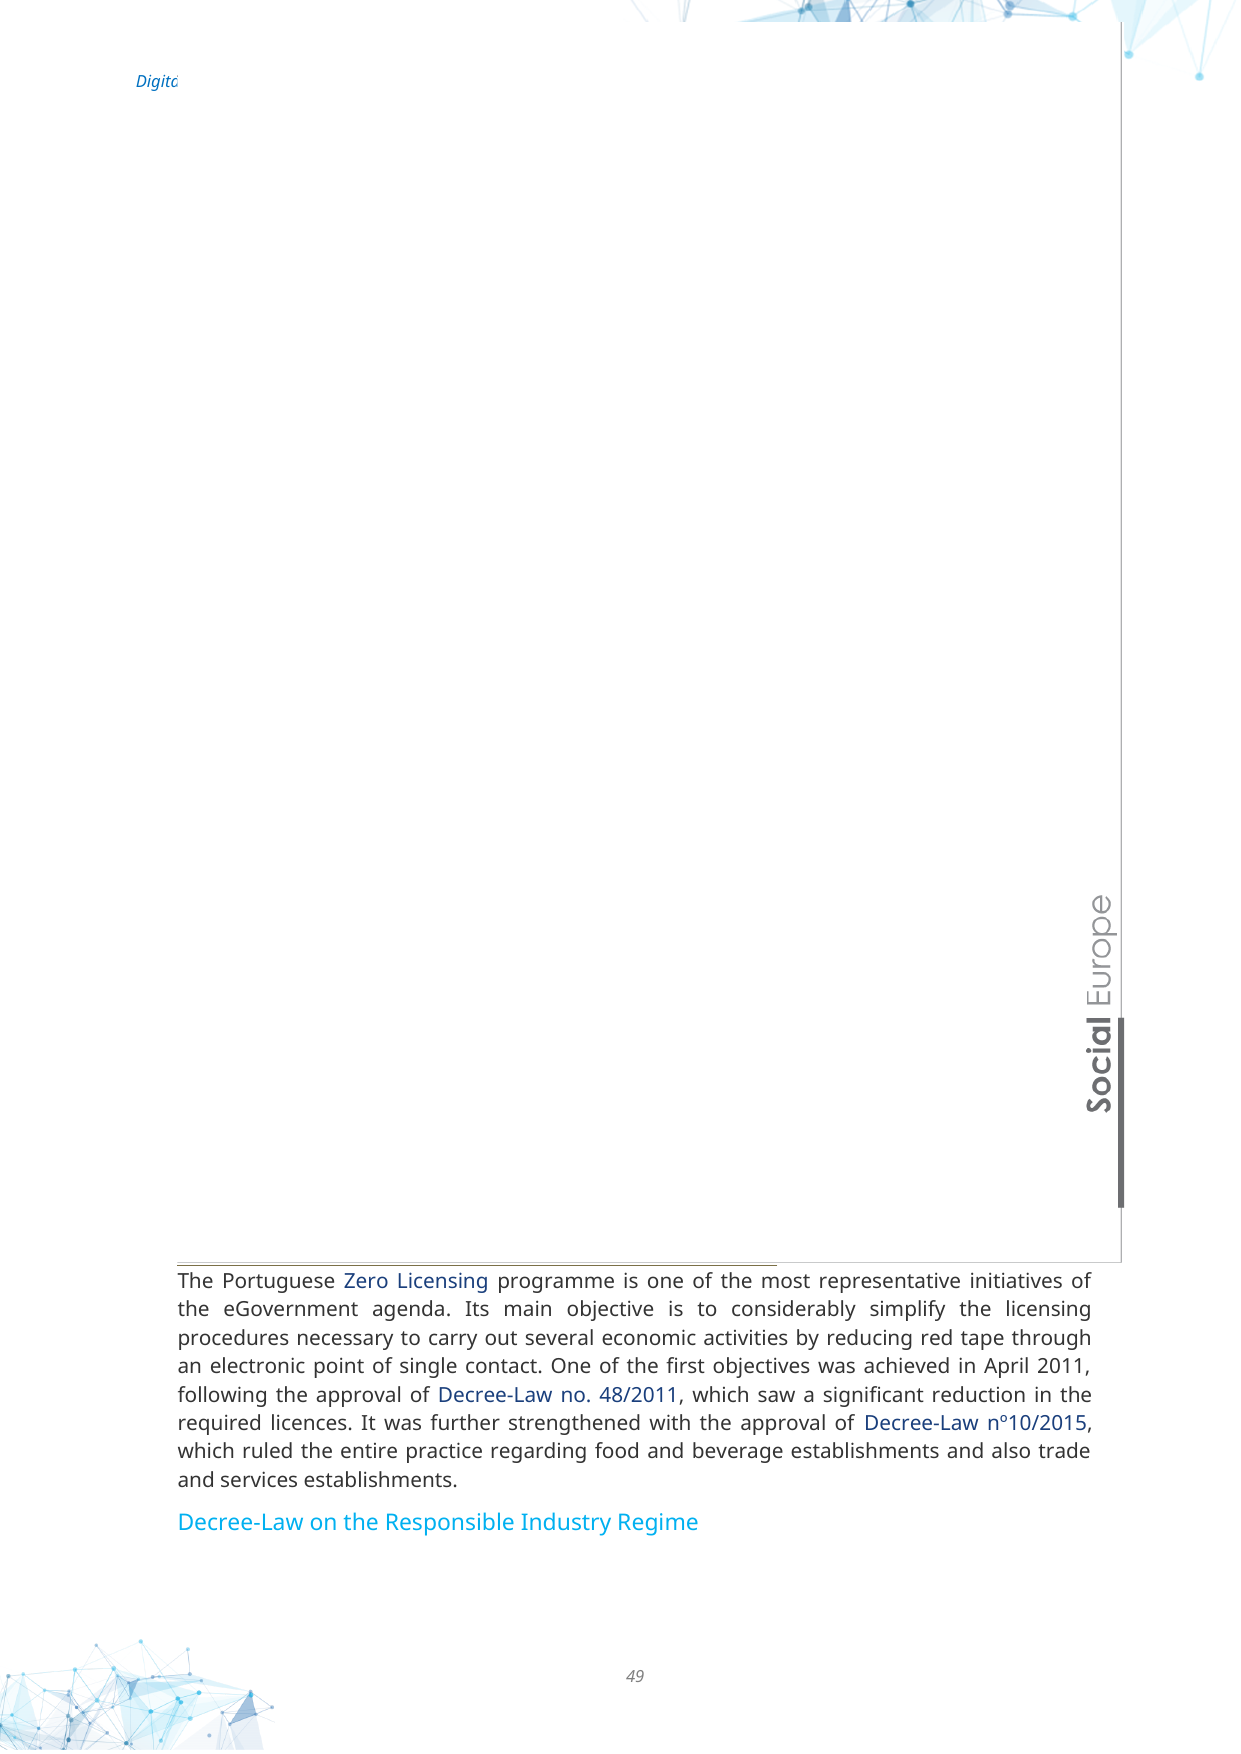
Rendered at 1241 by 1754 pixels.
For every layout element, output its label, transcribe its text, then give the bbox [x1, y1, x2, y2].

text The Portuguese Zero Licensing programme is one of the most representative initiatives of the eGovernment agenda. Its main objective is to considerably simplify the licensing procedures necessary to carry out several economic activities by reducing red tape through an electronic point of single contact. One of the first objectives was achieved in April 2011, following the approval of Decree-Law no. 48/2011, which saw a significant reduction in the required licences. It was further strengthened with the approval of Decree-Law nº10/2015, which ruled the entire practice regarding food and beverage establishments and also trade and services establishments. [177, 1266, 1092, 1493]
picture [177, 22, 1125, 1263]
subtitle Decree-Law on the Responsible Industry Regime [177, 1506, 1092, 1537]
